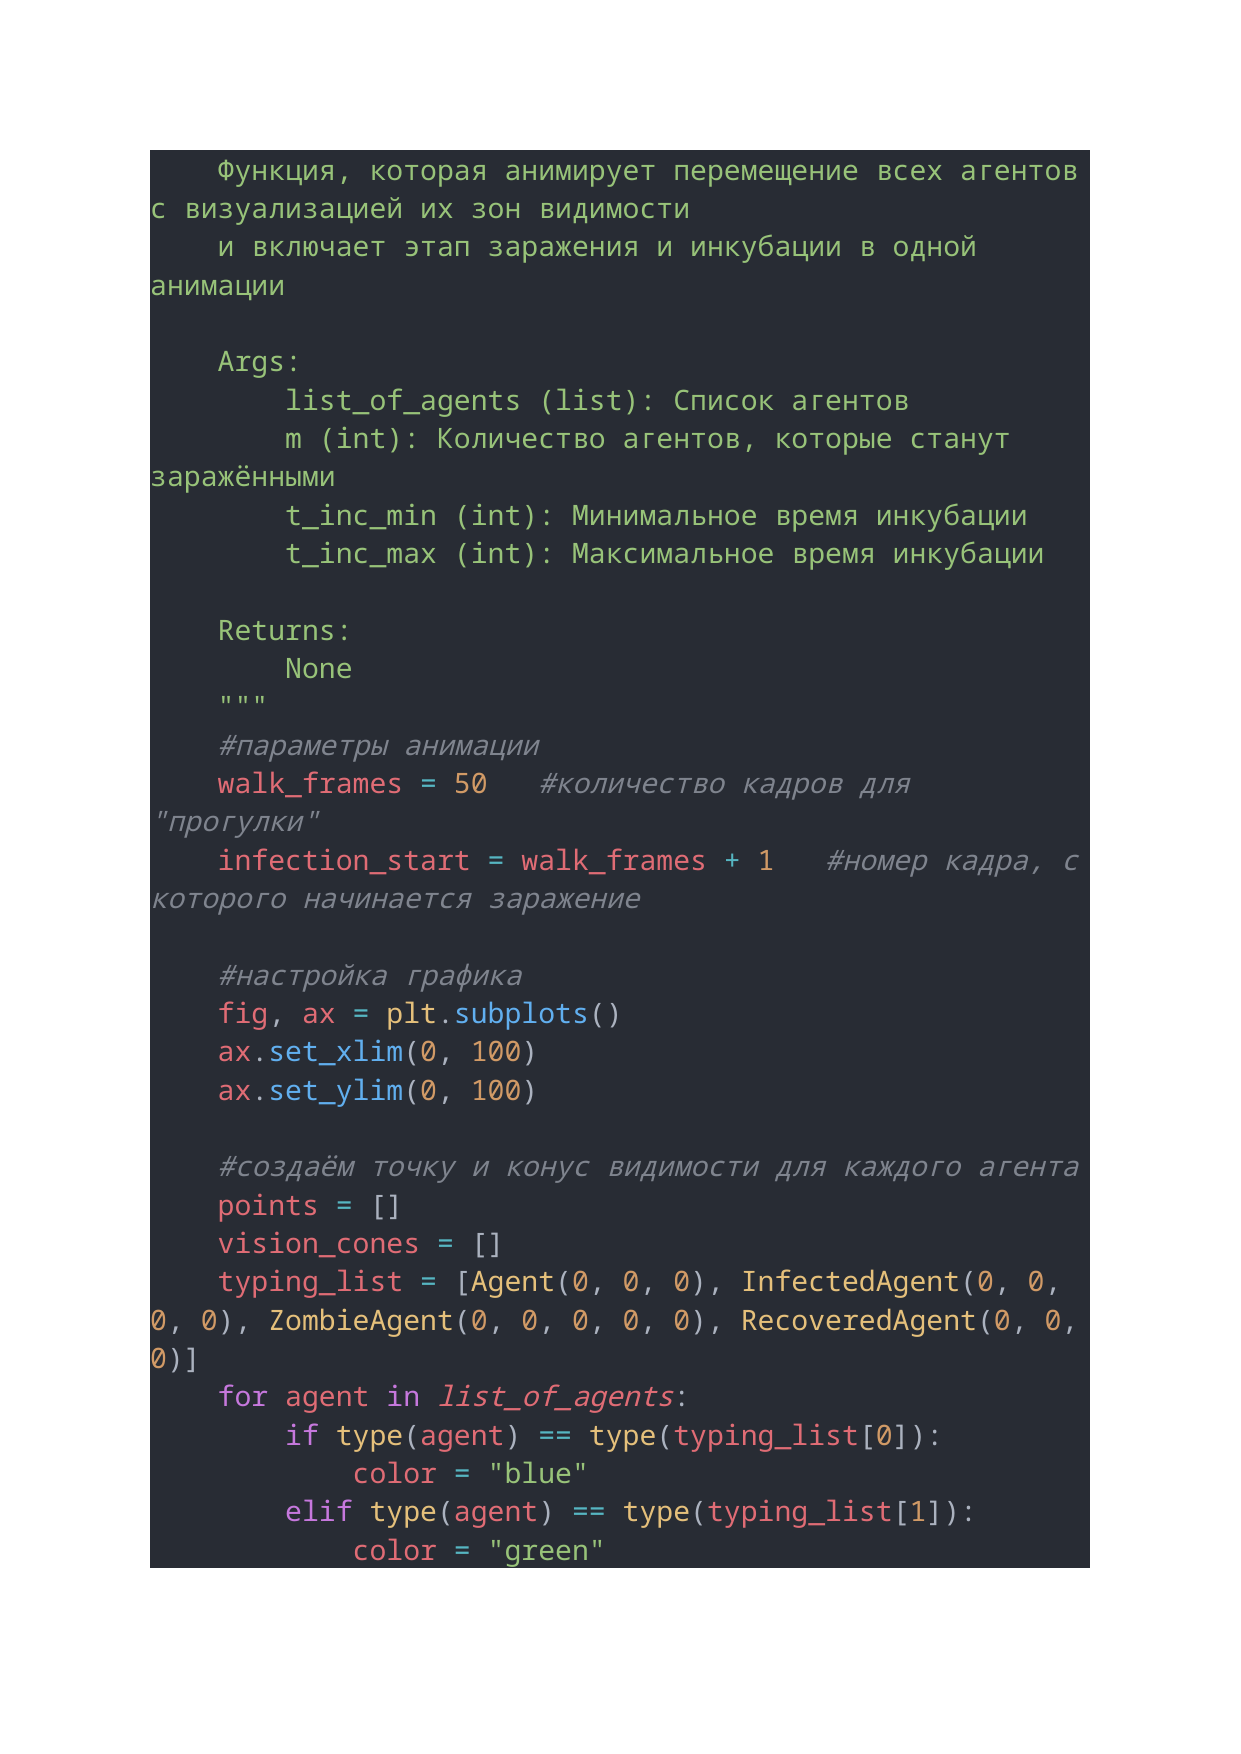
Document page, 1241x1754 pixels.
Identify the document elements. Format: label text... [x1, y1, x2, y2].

text typing_list = [Agent(0, 0, 0), InfectedAgent(0, 0, 0, 0), ZombieAgent(0, 0, 0, 0, 0), RecoveredAgent(0, 0, 0)] [150, 1262, 1090, 1377]
text infection_start = walk_frames + 1 #номер кадра, с которого начинается заражение [150, 840, 1090, 917]
text list_of_agents (list): Список агентов [150, 380, 1090, 418]
text """ [150, 687, 1090, 725]
text m (int): Количество агентов, которые станут заражёнными [150, 418, 1090, 495]
text ax.set_ylim(0, 100) [150, 1070, 1090, 1108]
text t_inc_min (int): Минимальное время инкубации [150, 495, 1090, 533]
text Функция, которая анимирует перемещение всех агентов с визуализацией их зон видимости [150, 150, 1090, 227]
text elif type(agent) == type(typing_list[1]): [150, 1492, 1090, 1530]
text Args: [150, 342, 1090, 380]
text и включает этап заражения и инкубации в одной анимации [150, 227, 1090, 303]
text #настройка графика [150, 955, 1090, 993]
text vision_cones = [] [150, 1223, 1090, 1262]
text #параметры анимации [150, 725, 1090, 763]
text Returns: [150, 610, 1090, 648]
text ax.set_xlim(0, 100) [150, 1032, 1090, 1070]
text color = "blue" [150, 1453, 1090, 1492]
text points = [] [150, 1185, 1090, 1223]
text if type(agent) == type(typing_list[0]): [150, 1415, 1090, 1453]
text t_inc_max (int): Максимальное время инкубации [150, 533, 1090, 572]
text color = "green" [150, 1530, 1090, 1568]
text #создаём точку и конус видимости для каждого агента [150, 1147, 1090, 1185]
text None [150, 648, 1090, 687]
text for agent in list_of_agents: [150, 1377, 1090, 1415]
text fig, ax = plt.subplots() [150, 993, 1090, 1032]
text walk_frames = 50 #количество кадров для "прогулки" [150, 763, 1090, 840]
